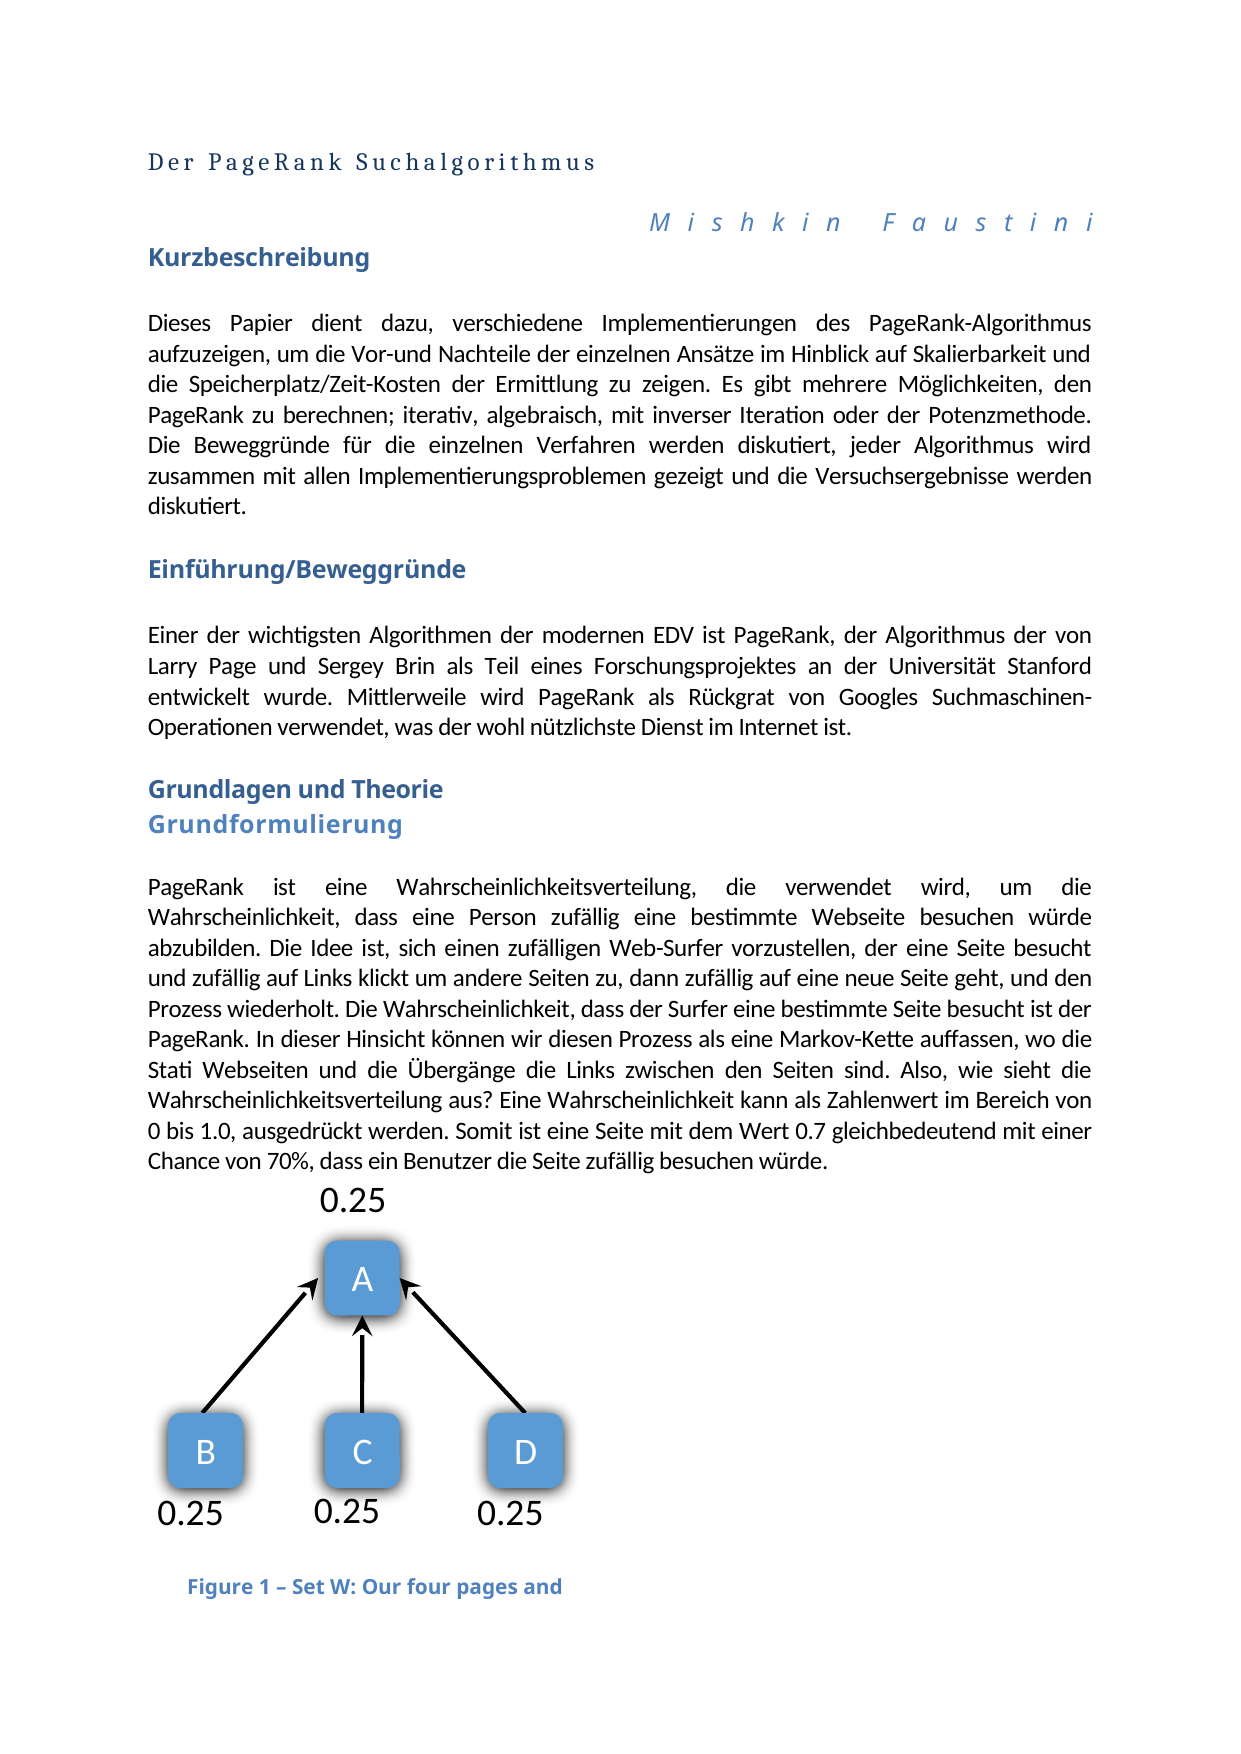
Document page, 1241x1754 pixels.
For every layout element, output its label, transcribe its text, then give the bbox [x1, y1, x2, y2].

text Der PageRank Suchalgorithmus [148, 148, 1093, 176]
text Dieses Papier dient dazu, verschiedene Implementierungen des PageRank-Algorithmus aufzuzeigen, um die Vor-und Nachteile der einzelnen Ansätze im Hinblick auf Skalierbarkeit und die Speicherplatz/Zeit-Kosten der Ermittlung zu zeigen. Es gibt mehrere Möglichkeiten, den PageRank zu berechnen; iterativ, algebraisch, mit inverser Iteration oder der Potenzmethode. Die Beweggründe für die einzelnen Verfahren werden diskutiert, jeder Algorithmus wird zusammen mit allen Implementierungsproblemen gezeigt und die Versuchsergebnisse werden diskutiert. [148, 307, 1093, 521]
text Einführung/Beweggründe [148, 551, 1093, 586]
text Kurzbeschreibung [148, 239, 1093, 273]
text Mishkin Faustini [148, 205, 1093, 239]
text Grundformulierung [148, 806, 1093, 840]
text PageRank ist eine Wahrscheinlichkeitsverteilung, die verwendet wird, um die Wahrscheinlichkeit, dass eine Person zufällig eine bestimmte Webseite besuchen würde abzubilden. Die Idee ist, sich einen zufälligen Web-Surfer vorzustellen, der eine Seite besucht und zufällig auf Links klickt um andere Seiten zu, dann zufällig auf eine neue Seite geht, und den Prozess wiederholt. Die Wahrscheinlichkeit, dass der Surfer eine bestimmte Seite besucht ist der PageRank. In dieser Hinsicht können wir diesen Prozess als eine Markov-Kette auffassen, wo die Stati Webseiten und die Übergänge die Links zwischen den Seiten sind. Also, wie sieht die Wahrscheinlichkeitsverteilung aus? Eine Wahrscheinlichkeit kann als Zahlenwert im Bereich von 0 bis 1.0, ausgedrückt werden. Somit ist eine Seite mit dem Wert 0.7 gleichbedeutend mit einer Chance von 70%, dass ein Benutzer die Seite zufällig besuchen würde. [148, 871, 1093, 1176]
text Einer der wichtigsten Algorithmen der modernen EDV ist PageRank, der Algorithmus der von Larry Page und Sergey Brin als Teil eines Forschungsprojektes an der Universität Stanford entwickelt wurde. Mittlerweile wird PageRank als Rückgrat von Googles Suchmaschinen-Operationen verwendet, was der wohl nützlichste Dienst im Internet ist. [148, 619, 1093, 742]
text Grundlagen und Theorie [148, 772, 1093, 806]
